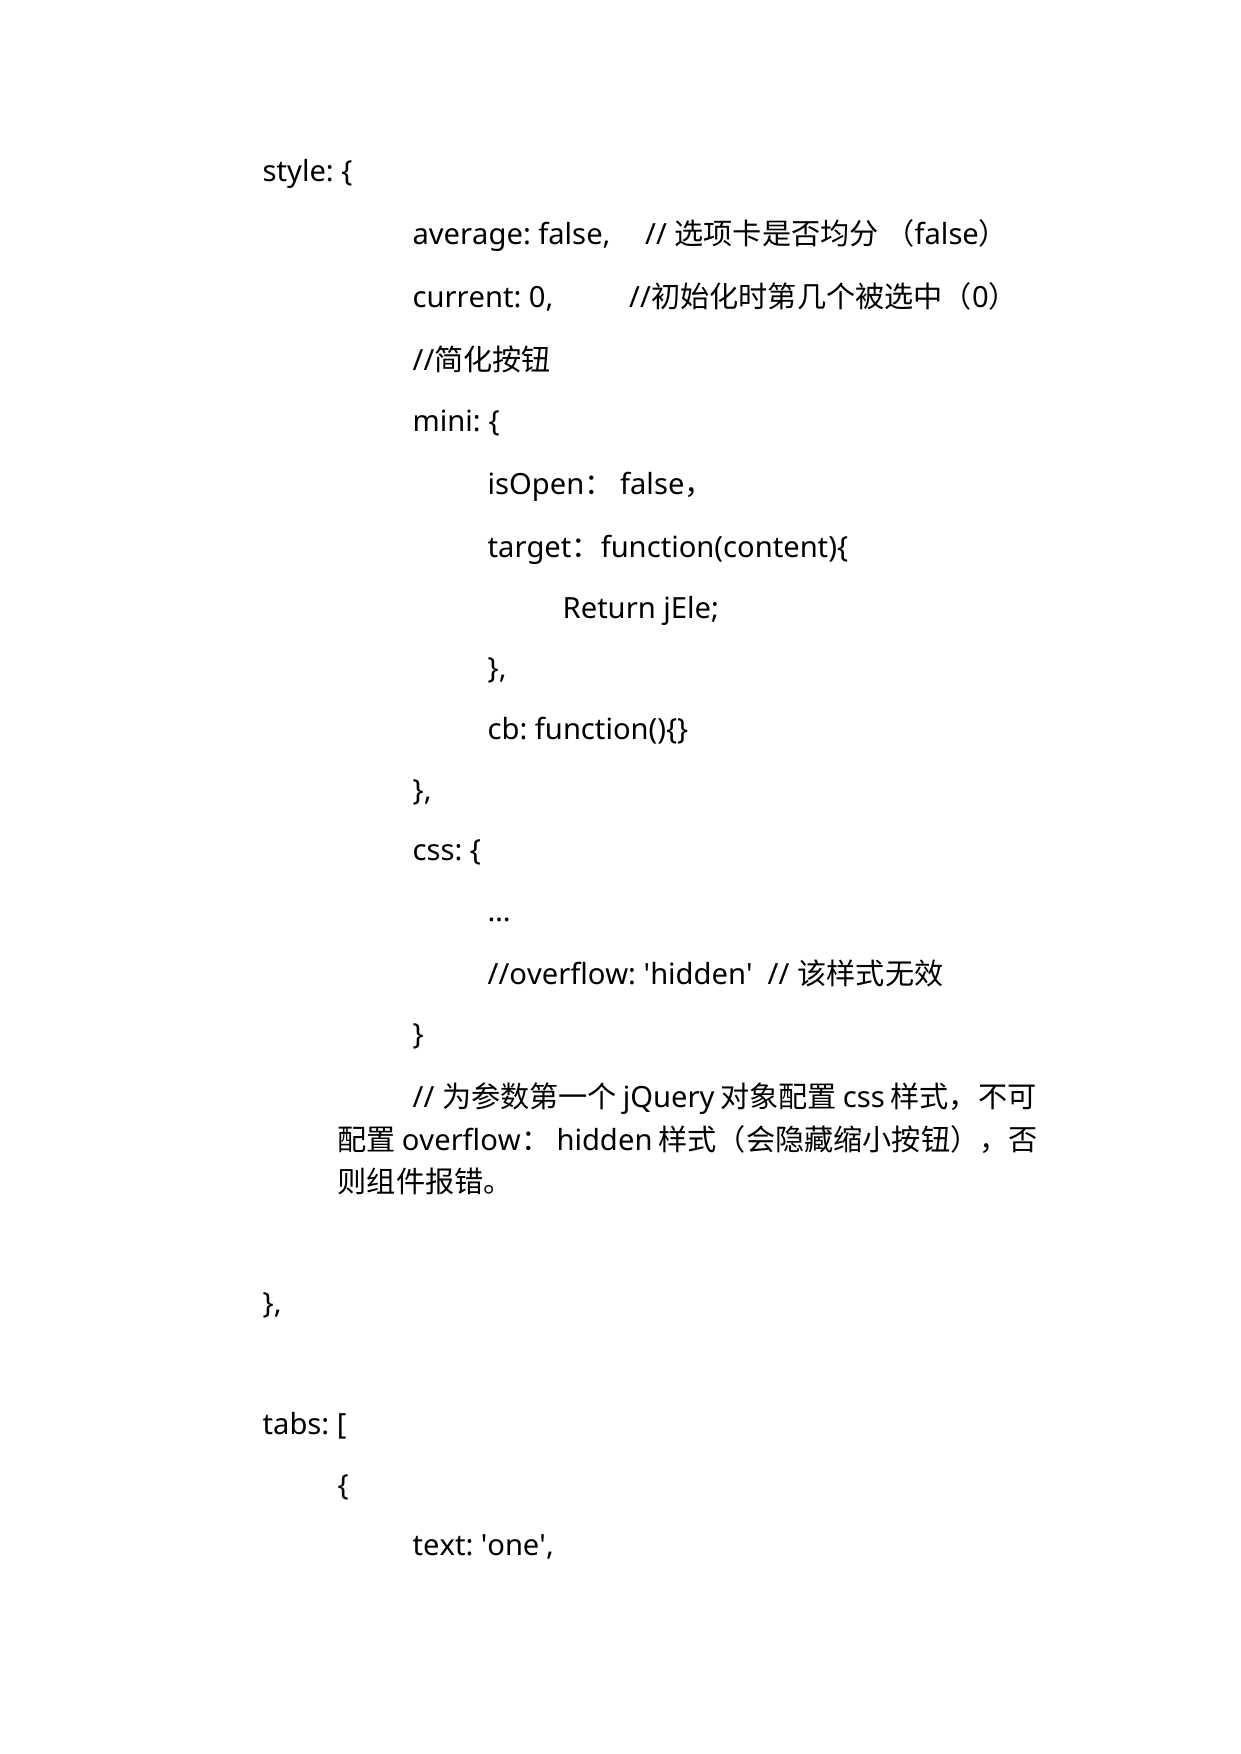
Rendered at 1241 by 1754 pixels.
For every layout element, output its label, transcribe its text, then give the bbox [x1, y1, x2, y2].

list current: 0, //初始化时第几个被选中（0） [262, 274, 1053, 316]
list }, [412, 648, 1053, 687]
list isOpen： false， [412, 461, 1053, 503]
list target：function(content){ [412, 524, 1053, 566]
list cb: function(){} [412, 708, 1053, 748]
list { [262, 1464, 1053, 1504]
list text: 'one', [262, 1524, 1053, 1564]
list css: { [337, 829, 1053, 869]
list } [262, 1013, 1053, 1053]
list style: { [262, 150, 1053, 190]
list //overflow: 'hidden' // 该样式无效 [262, 950, 1053, 993]
list }, [262, 1282, 1053, 1322]
list Return jEle; [487, 587, 1053, 627]
list mini: { [262, 400, 1053, 440]
list }, [337, 769, 1053, 808]
list tabs: [ [262, 1403, 1053, 1443]
list … [262, 890, 1053, 929]
list //简化按钮 [337, 337, 1053, 379]
list average: false, // 选项卡是否均分 （false） [337, 211, 1053, 253]
list // 为参数第一个jQuery对象配置css样式，不可配置overflow： hidden样式（会隐藏缩小按钮），否则组件报错。 [337, 1074, 1053, 1201]
